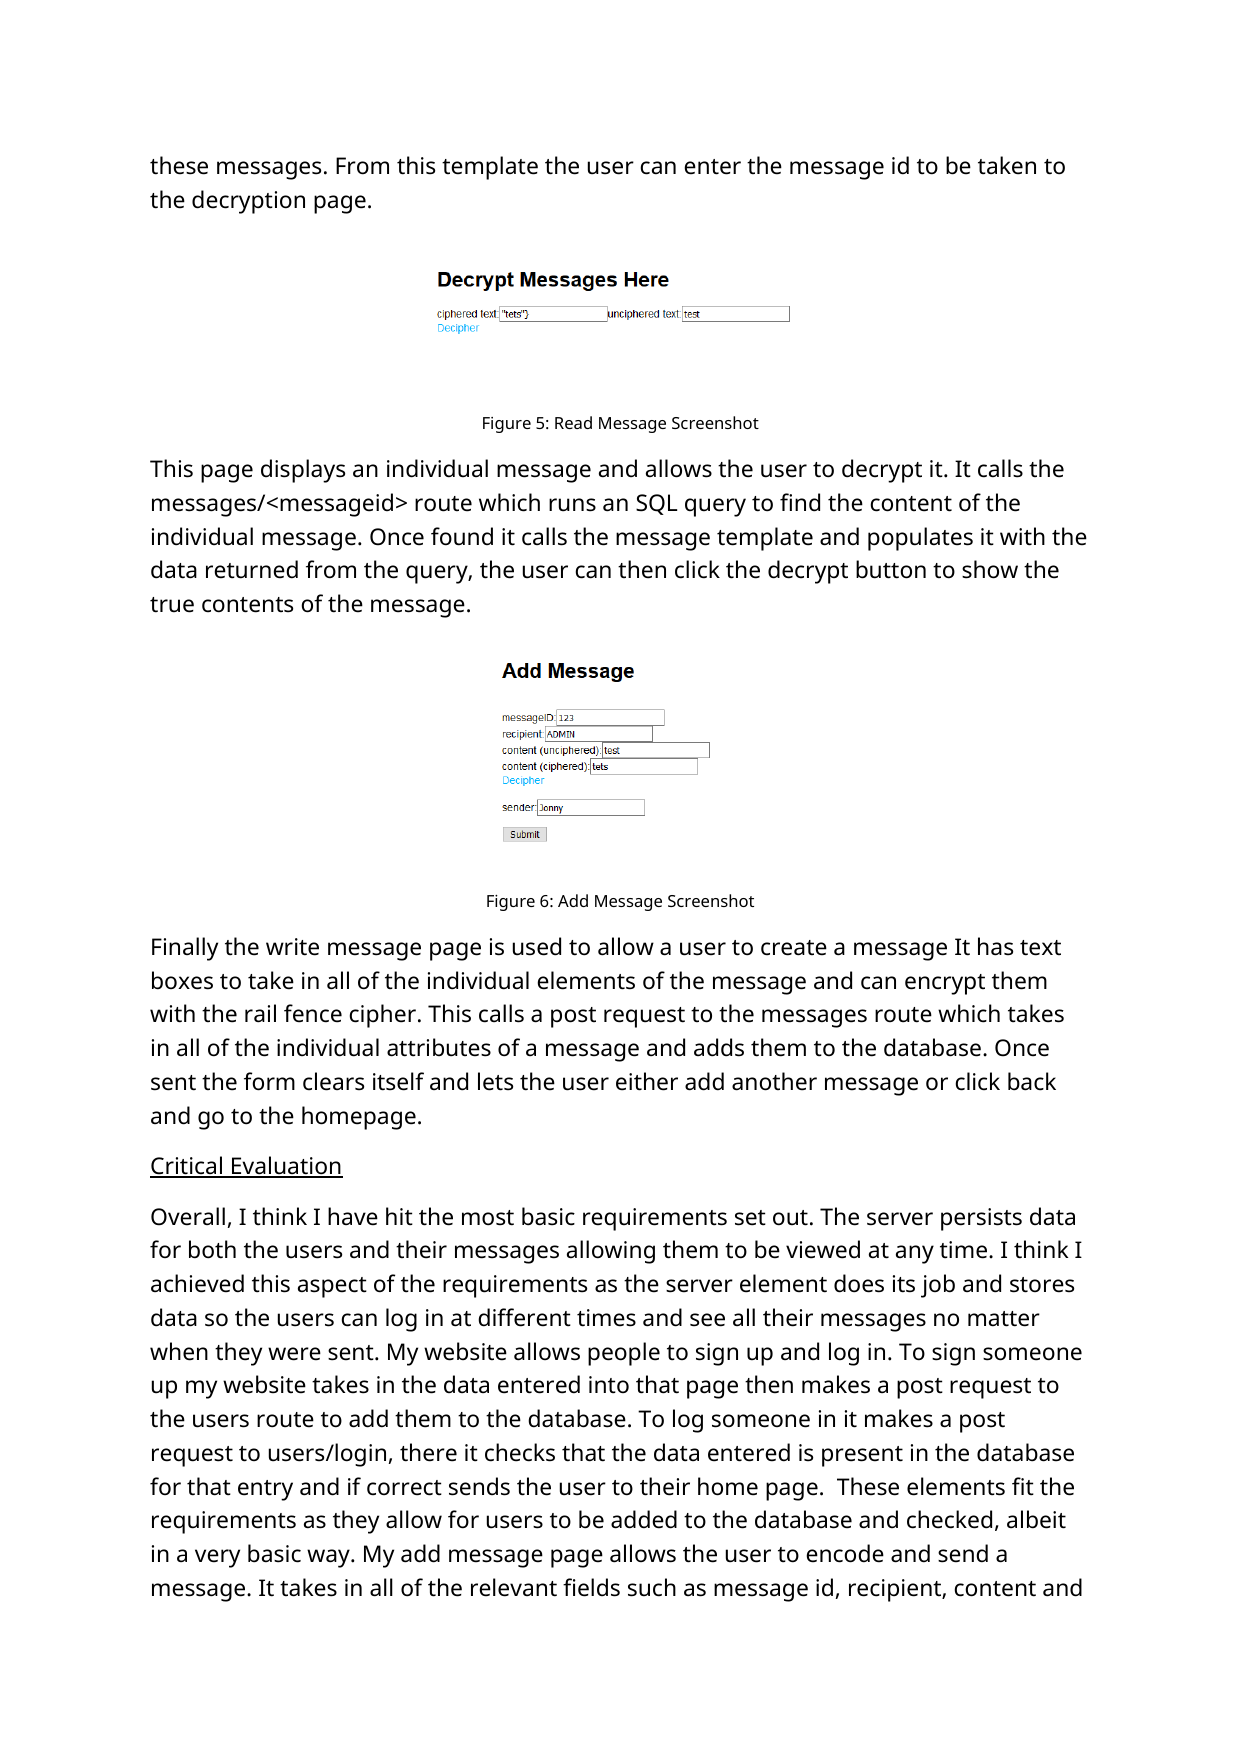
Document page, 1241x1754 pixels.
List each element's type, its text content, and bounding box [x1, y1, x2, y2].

text Finally the write message page is used to allow a user to create a message It has text boxes to take in all of the individual elements of the message and can encrypt them with the rail fence cipher. This calls a post request to the messages route which takes in all of the individual attributes of a message and adds them to the database. Once sent the form clears itself and lets the user either add another message or click back and go to the homepage. [150, 931, 1090, 1131]
picture [465, 638, 775, 872]
text Figure 6: Add Message Screenshot [150, 890, 1090, 912]
picture [394, 234, 854, 394]
text This page displays an individual message and allows the user to decrypt it. It calls the messages/<messageid> route which runs an SQL query to find the content of the individual message. Once found it calls the message template and populates it with the data returned from the query, the user can then click the decrypt button to show the true contents of the message. [150, 453, 1090, 619]
text Critical Evaluation [150, 1150, 1090, 1181]
text Figure 5: Read Message Screenshot [150, 412, 1090, 435]
